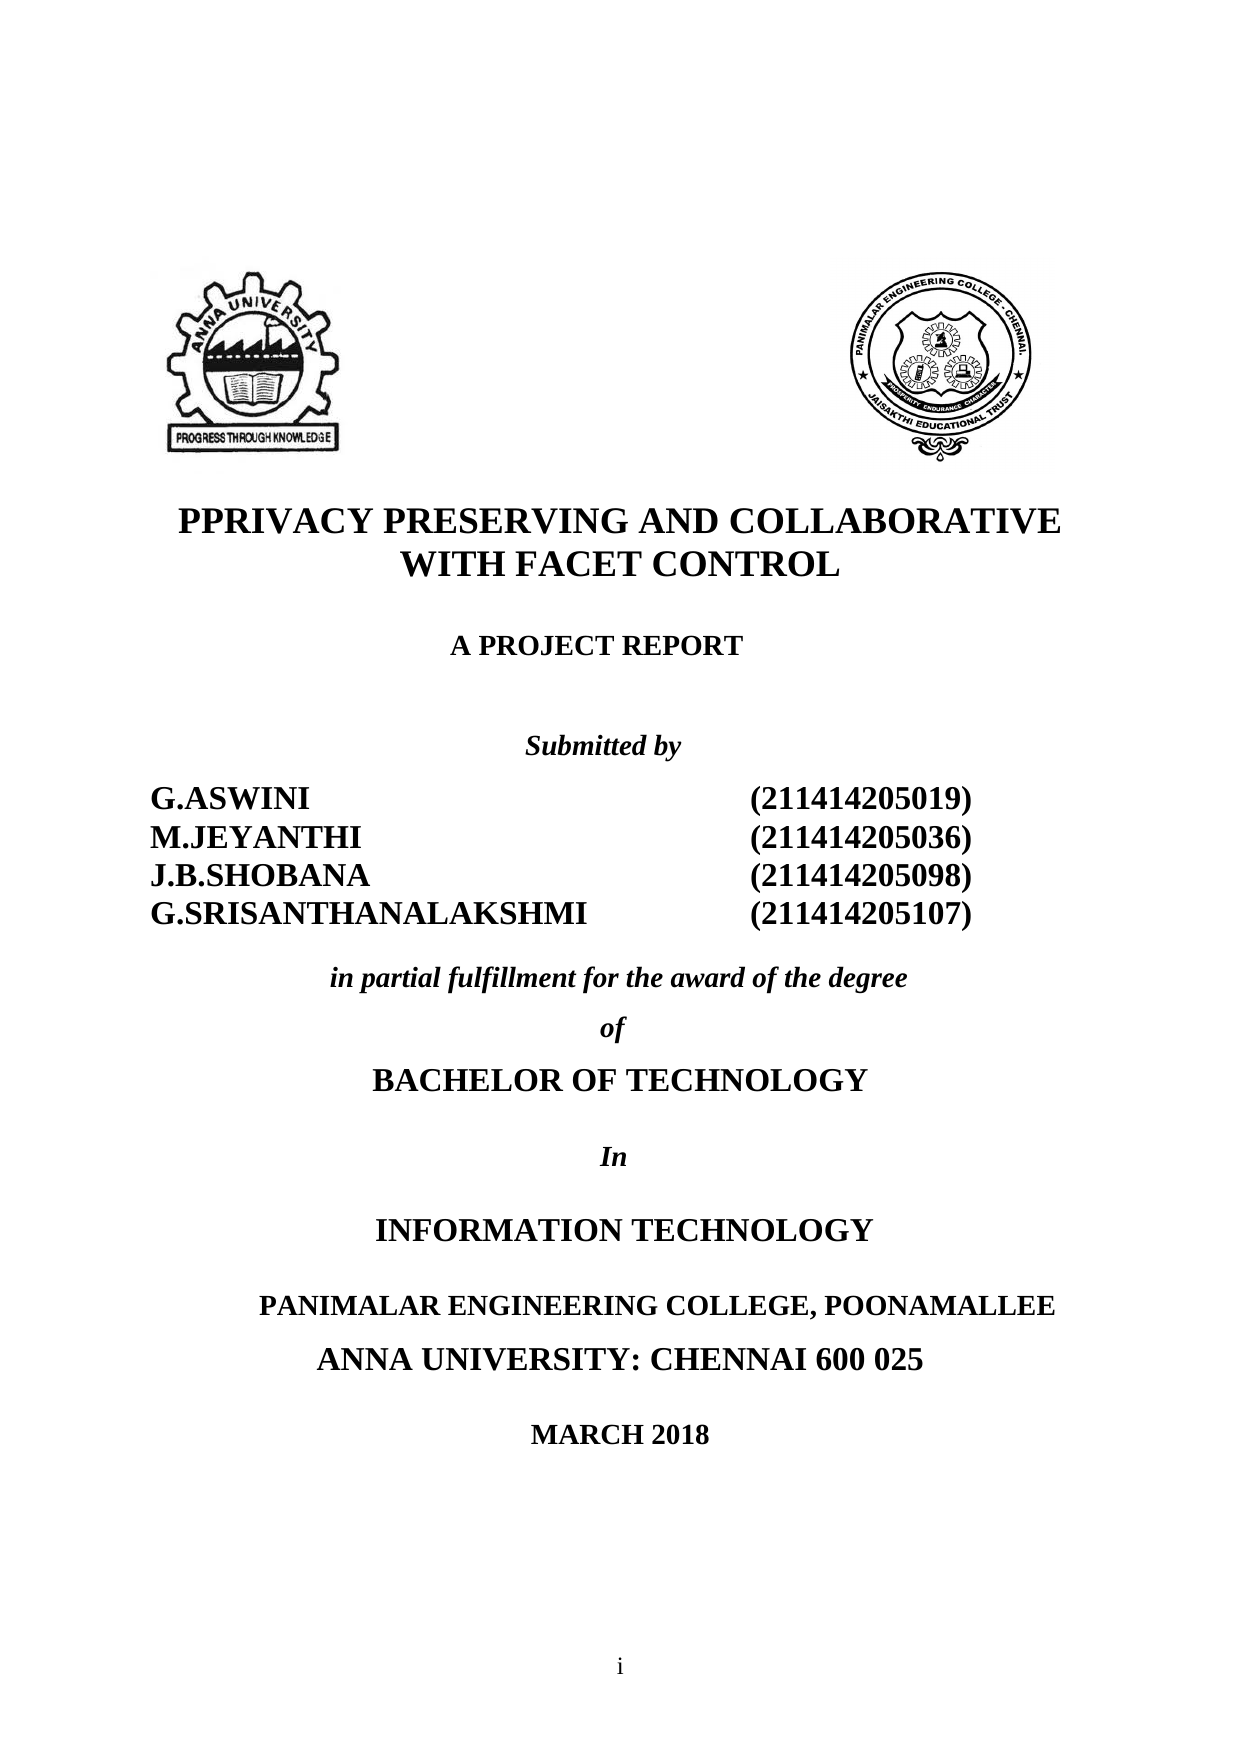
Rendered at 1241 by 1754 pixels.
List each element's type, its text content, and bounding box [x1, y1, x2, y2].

text of [525, 1010, 1090, 1044]
text INFORMATION TECHNOLOGY [300, 1210, 1090, 1248]
text G.ASWINI (211414205019) M.JEYANTHI (211414205036) J.B.SHOBANA (211414205098) G.SRISANTHANALAKSHMI (211414205107) [150, 779, 1090, 960]
text PANIMALAR ENGINEERING COLLEGE, POONAMALLEE [150, 1288, 1090, 1322]
picture [830, 257, 1056, 474]
text A PROJECT REPORT [450, 628, 1090, 661]
text ANNA UNIVERSITY: CHENNAI 600 025 [150, 1339, 1090, 1377]
picture [150, 256, 352, 474]
text Submitted by [450, 728, 1090, 762]
text MARCH 2018 [150, 1417, 1090, 1451]
text PPRIVACY PRESERVING AND COLLABORATIVE WITH FACET CONTROL [150, 498, 1090, 584]
text in partial fulfillment for the award of the degree [150, 960, 1090, 993]
text BACHELOR OF TECHNOLOGY [150, 1061, 1090, 1099]
text In [525, 1139, 1090, 1172]
